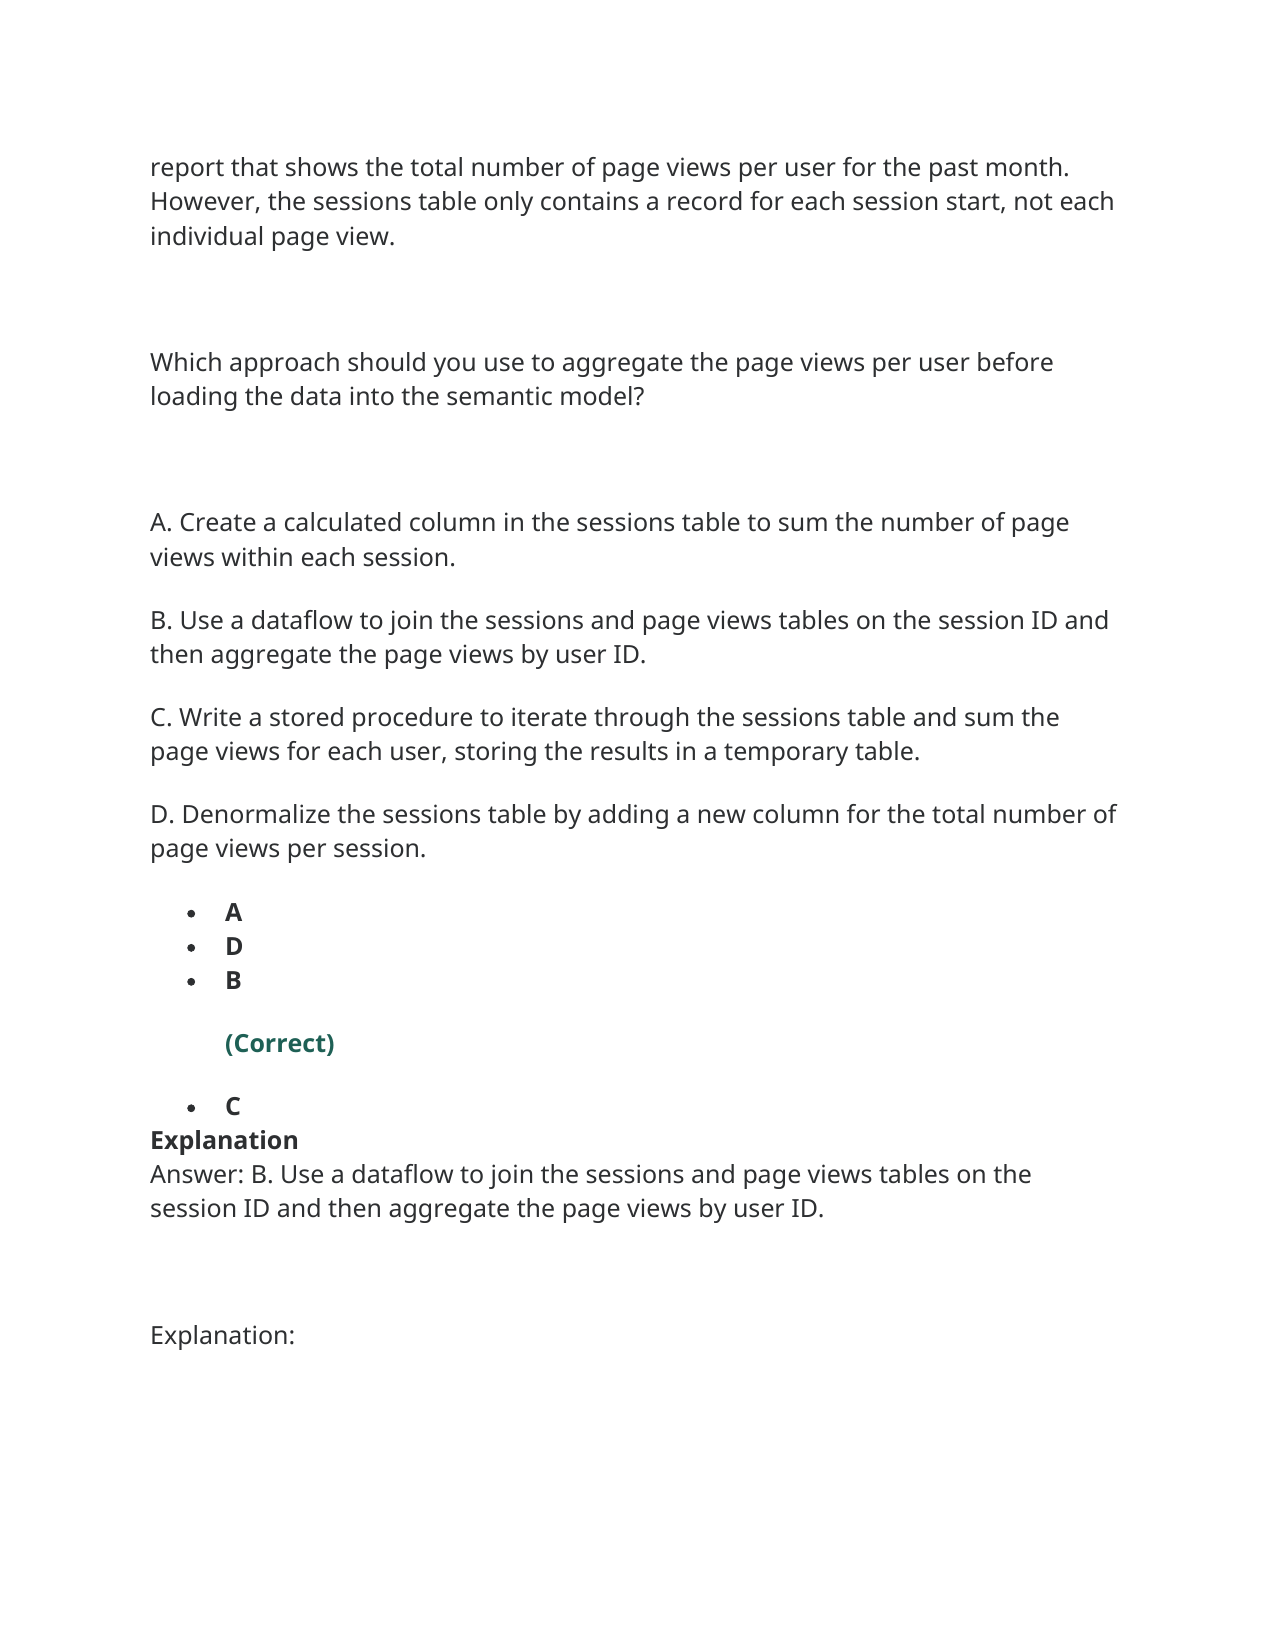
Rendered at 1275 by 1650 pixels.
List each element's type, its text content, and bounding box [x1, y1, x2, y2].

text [150, 150, 1125, 252]
text Which approach should you use to aggregate the page views per user before loading the data into the semantic model? [150, 344, 1125, 413]
list A [187, 894, 1125, 928]
text C. Write a stored procedure to iterate through the sessions table and sum the page views for each user, storing the results in a temporary table. [150, 700, 1125, 768]
list B [187, 962, 1125, 996]
text A. Create a calculated column in the sessions table to sum the number of page views within each session. [150, 505, 1125, 573]
text Explanation [150, 1123, 1125, 1157]
text (Correct) [225, 1026, 1125, 1060]
text Explanation: [150, 1317, 1125, 1352]
text Answer: B. Use a dataflow to join the sessions and page views tables on the session ID and then aggregate the page views by user ID. [150, 1157, 1125, 1225]
list C [187, 1089, 1125, 1123]
text B. Use a dataflow to join the sessions and page views tables on the session ID and then aggregate the page views by user ID. [150, 602, 1125, 671]
list D [187, 928, 1125, 962]
text D. Denormalize the sessions table by adding a new column for the total number of page views per session. [150, 797, 1125, 865]
